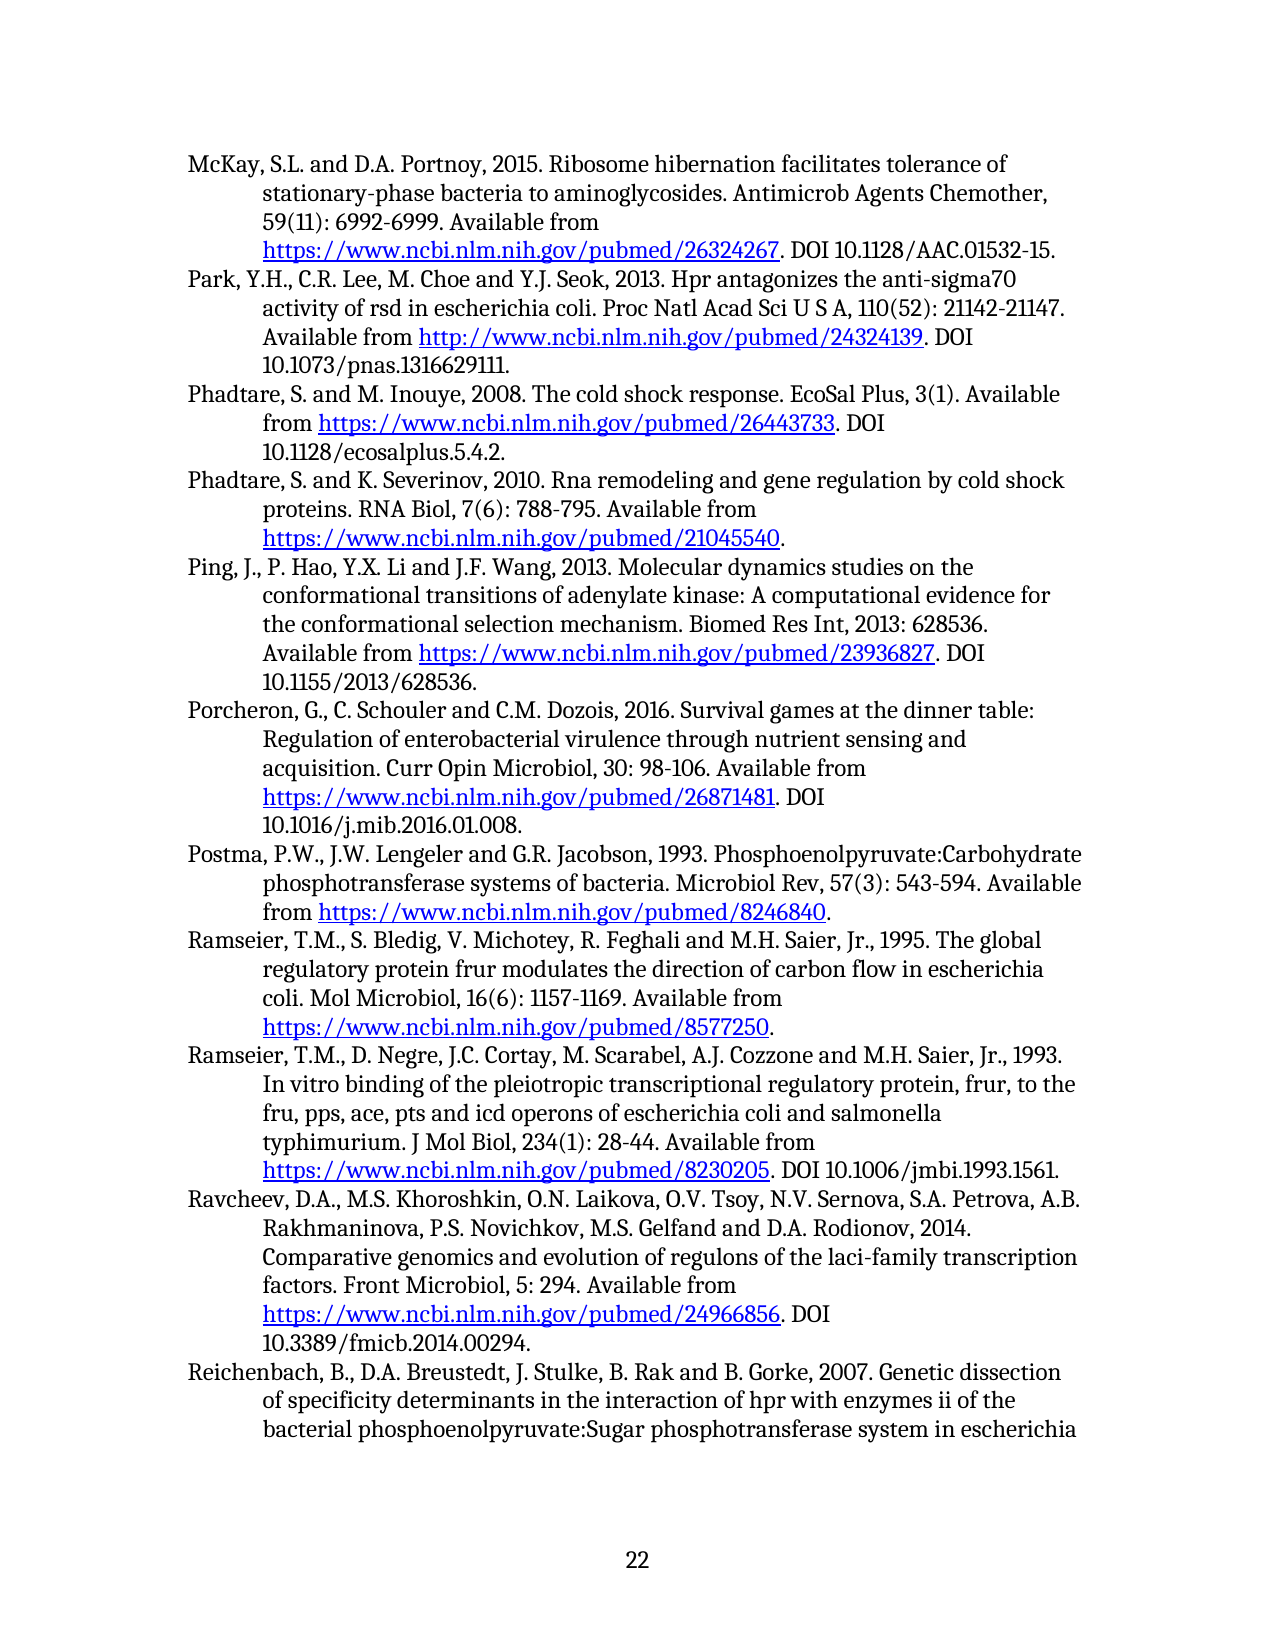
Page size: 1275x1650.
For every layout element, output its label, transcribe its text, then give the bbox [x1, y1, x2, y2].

text Ping, J., P. Hao, Y.X. Li and J.F. Wang, 2013. Molecular dynamics studies on the conformational transitions of adenylate kinase: A computational evidence for the conformational selection mechanism. Biomed Res Int, 2013: 628536. Available from https://www.ncbi.nlm.nih.gov/pubmed/23936827. DOI 10.1155/2013/628536. [187, 552, 1087, 696]
text Phadtare, S. and M. Inouye, 2008. The cold shock response. EcoSal Plus, 3(1). Available from https://www.ncbi.nlm.nih.gov/pubmed/26443733. DOI 10.1128/ecosalplus.5.4.2. [187, 380, 1087, 466]
text Postma, P.W., J.W. Lengeler and G.R. Jacobson, 1993. Phosphoenolpyruvate:Carbohydrate phosphotransferase systems of bacteria. Microbiol Rev, 57(3): 543-594. Available from https://www.ncbi.nlm.nih.gov/pubmed/8246840. [187, 840, 1087, 926]
text Phadtare, S. and K. Severinov, 2010. Rna remodeling and gene regulation by cold shock proteins. RNA Biol, 7(6): 788-795. Available from https://www.ncbi.nlm.nih.gov/pubmed/21045540. [187, 466, 1087, 552]
text Ramseier, T.M., D. Negre, J.C. Cortay, M. Scarabel, A.J. Cozzone and M.H. Saier, Jr., 1993. In vitro binding of the pleiotropic transcriptional regulatory protein, frur, to the fru, pps, ace, pts and icd operons of escherichia coli and salmonella typhimurium. J Mol Biol, 234(1): 28-44. Available from https://www.ncbi.nlm.nih.gov/pubmed/8230205. DOI 10.1006/jmbi.1993.1561. [187, 1041, 1087, 1185]
text Ravcheev, D.A., M.S. Khoroshkin, O.N. Laikova, O.V. Tsoy, N.V. Sernova, S.A. Petrova, A.B. Rakhmaninova, P.S. Novichkov, M.S. Gelfand and D.A. Rodionov, 2014. Comparative genomics and evolution of regulons of the laci-family transcription factors. Front Microbiol, 5: 294. Available from https://www.ncbi.nlm.nih.gov/pubmed/24966856. DOI 10.3389/fmicb.2014.00294. [187, 1185, 1087, 1357]
text Park, Y.H., C.R. Lee, M. Choe and Y.J. Seok, 2013. Hpr antagonizes the anti-sigma70 activity of rsd in escherichia coli. Proc Natl Acad Sci U S A, 110(52): 21142-21147. Available from http://www.ncbi.nlm.nih.gov/pubmed/24324139. DOI 10.1073/pnas.1316629111. [187, 265, 1087, 380]
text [187, 1357, 1087, 1444]
text McKay, S.L. and D.A. Portnoy, 2015. Ribosome hibernation facilitates tolerance of stationary-phase bacteria to aminoglycosides. Antimicrob Agents Chemother, 59(11): 6992-6999. Available from https://www.ncbi.nlm.nih.gov/pubmed/26324267. DOI 10.1128/AAC.01532-15. [187, 150, 1087, 265]
text Porcheron, G., C. Schouler and C.M. Dozois, 2016. Survival games at the dinner table: Regulation of enterobacterial virulence through nutrient sensing and acquisition. Curr Opin Microbiol, 30: 98-106. Available from https://www.ncbi.nlm.nih.gov/pubmed/26871481. DOI 10.1016/j.mib.2016.01.008. [187, 696, 1087, 840]
text Ramseier, T.M., S. Bledig, V. Michotey, R. Feghali and M.H. Saier, Jr., 1995. The global regulatory protein frur modulates the direction of carbon flow in escherichia coli. Mol Microbiol, 16(6): 1157-1169. Available from https://www.ncbi.nlm.nih.gov/pubmed/8577250. [187, 926, 1087, 1041]
